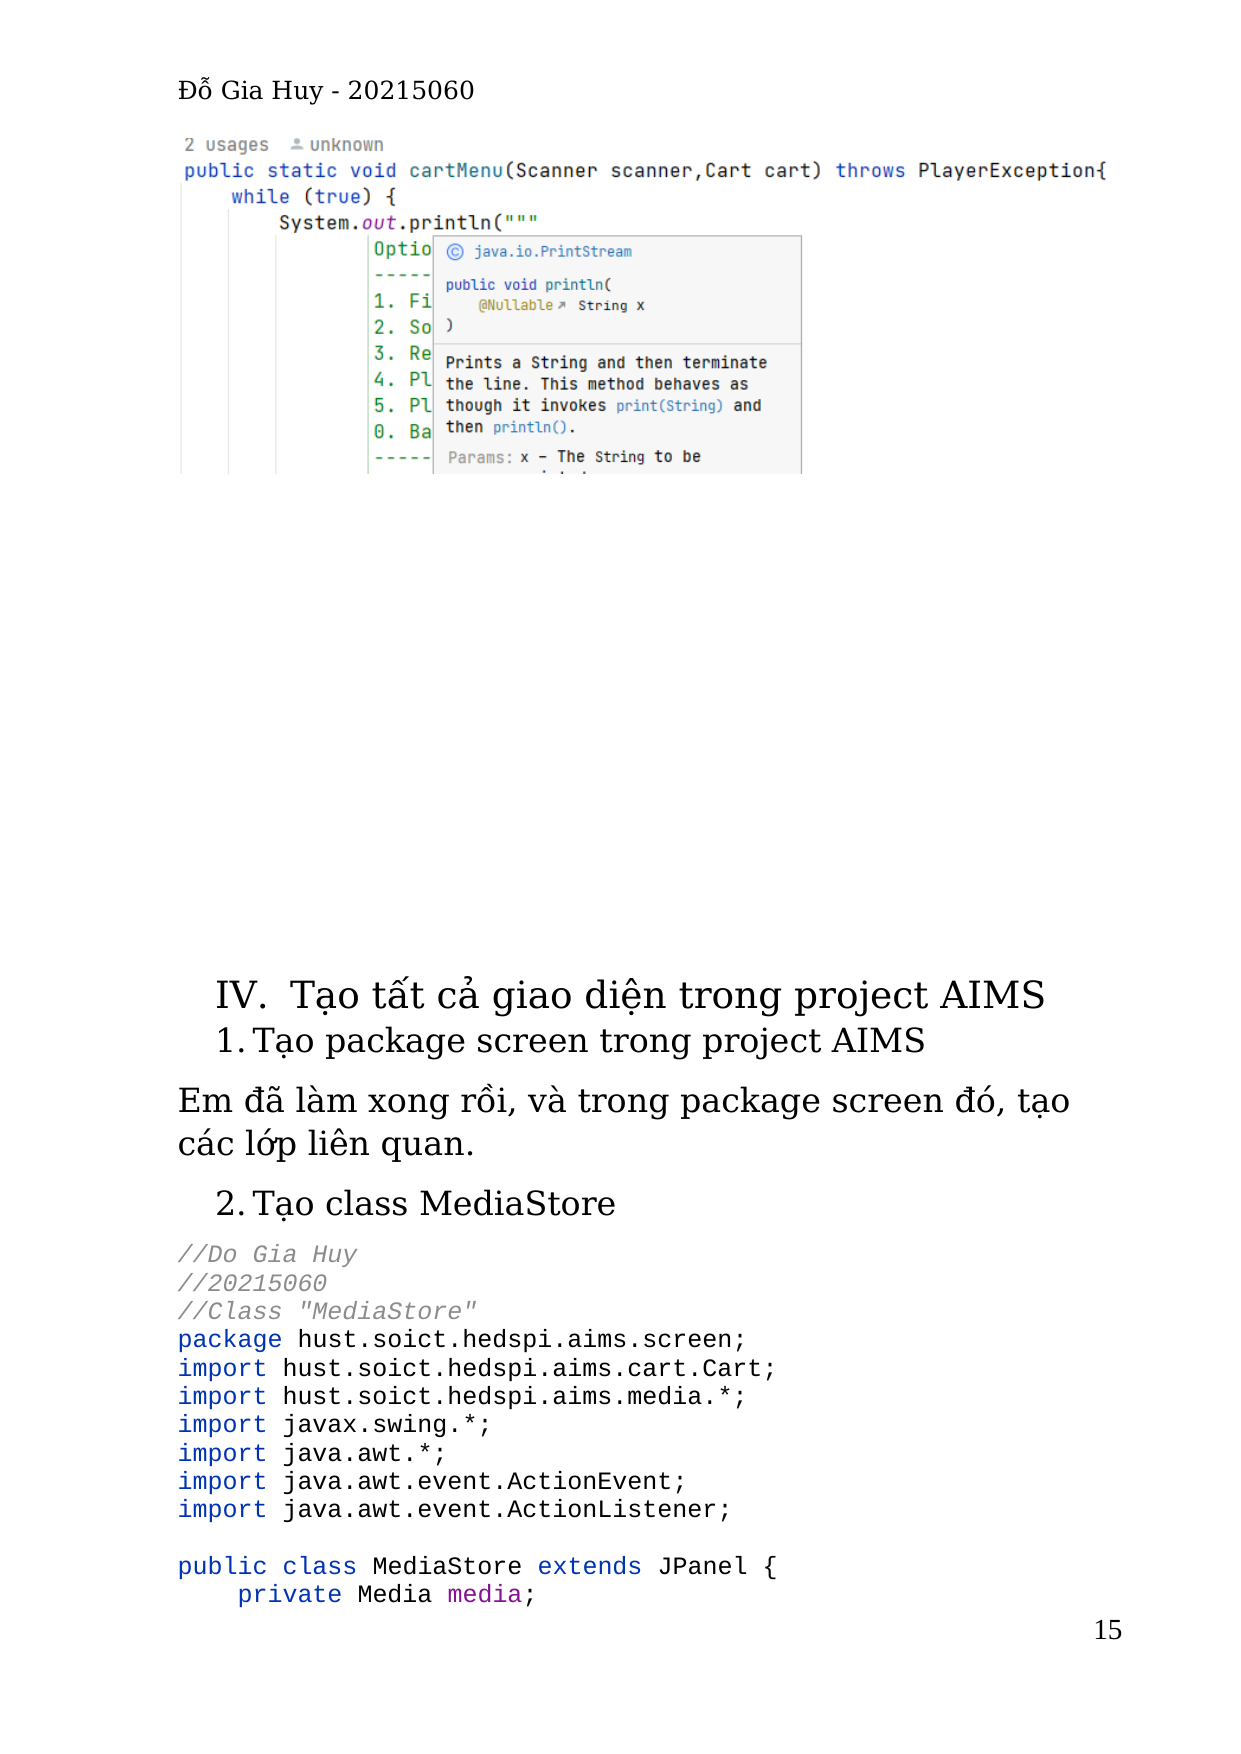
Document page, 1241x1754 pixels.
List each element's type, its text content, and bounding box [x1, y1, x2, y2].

picture [177, 138, 1123, 474]
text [177, 1242, 1122, 1610]
list Tạo class MediaStore [215, 1182, 1122, 1222]
list Tạo package screen trong project AIMS [215, 1019, 1122, 1059]
text Em đã làm xong rồi, và trong package screen đó, tạo các lớp liên quan. [177, 1079, 1122, 1162]
list Tạo tất cả giao diện trong project AIMS [215, 971, 1122, 1016]
